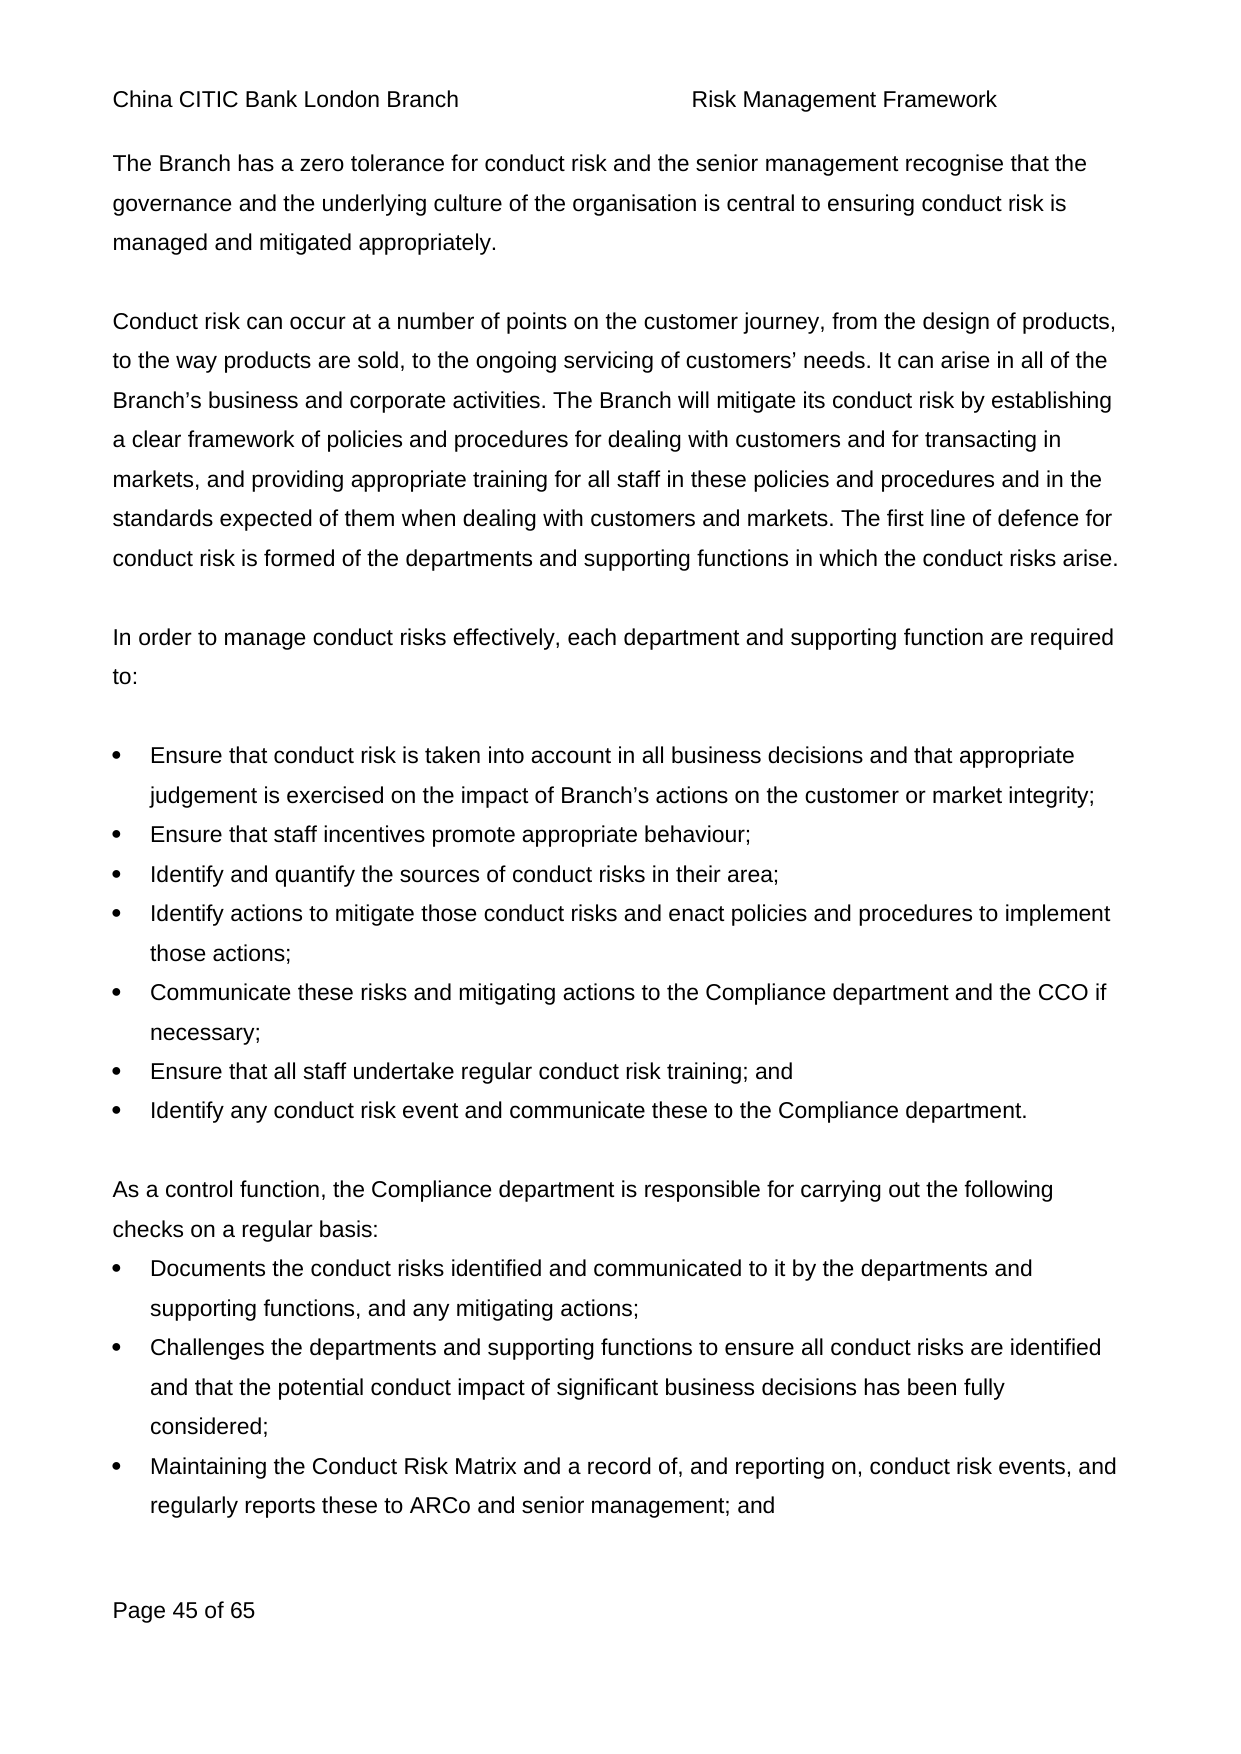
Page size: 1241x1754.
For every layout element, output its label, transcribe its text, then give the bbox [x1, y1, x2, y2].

text Conduct risk can occur at a number of points on the customer journey, from the design of products, to the way products are sold, to the ongoing servicing of customers’ needs. It can arise in all of the Branch’s business and corporate activities. The Branch will mitigate its conduct risk by establishing a clear framework of policies and procedures for dealing with customers and for transacting in markets, and providing appropriate training for all staff in these policies and procedures and in the standards expected of them when dealing with customers and markets. The first line of defence for conduct risk is formed of the departments and supporting functions in which the conduct risks arise. [112, 308, 1128, 571]
text Ensure that conduct risk is taken into account in all business decisions and that appropriate judgement is exercised on the impact of Branch’s actions on the customer or market integrity; [112, 742, 1128, 808]
text Maintaining the Conduct Risk Matrix and a record of, and reporting on, conduct risk events, and regularly reports these to ARCo and senior management; and [112, 1453, 1128, 1519]
text Ensure that staff incentives promote appropriate behaviour; [112, 821, 1128, 847]
text Ensure that all staff undertake regular conduct risk training; and [112, 1058, 1128, 1084]
text Identify any conduct risk event and communicate these to the Compliance department. [112, 1097, 1128, 1124]
text The Branch has a zero tolerance for conduct risk and the senior management recognise that the governance and the underlying culture of the organisation is central to ensuring conduct risk is managed and mitigated appropriately. [112, 150, 1128, 255]
text In order to manage conduct risks effectively, each department and supporting function are required to: [112, 624, 1128, 689]
text Challenges the departments and supporting functions to ensure all conduct risks are identified and that the potential conduct impact of significant business decisions has been fully considered; [112, 1334, 1128, 1440]
text Documents the conduct risks identified and communicated to it by the departments and supporting functions, and any mitigating actions; [112, 1255, 1128, 1321]
text Identify and quantify the sources of conduct risks in their area; [112, 861, 1128, 887]
text Identify actions to mitigate those conduct risks and enact policies and procedures to implement those actions; [112, 900, 1128, 966]
text As a control function, the Compliance department is responsible for carrying out the following checks on a regular basis: [112, 1176, 1128, 1242]
text Communicate these risks and mitigating actions to the Compliance department and the CCO if necessary; [112, 979, 1128, 1045]
